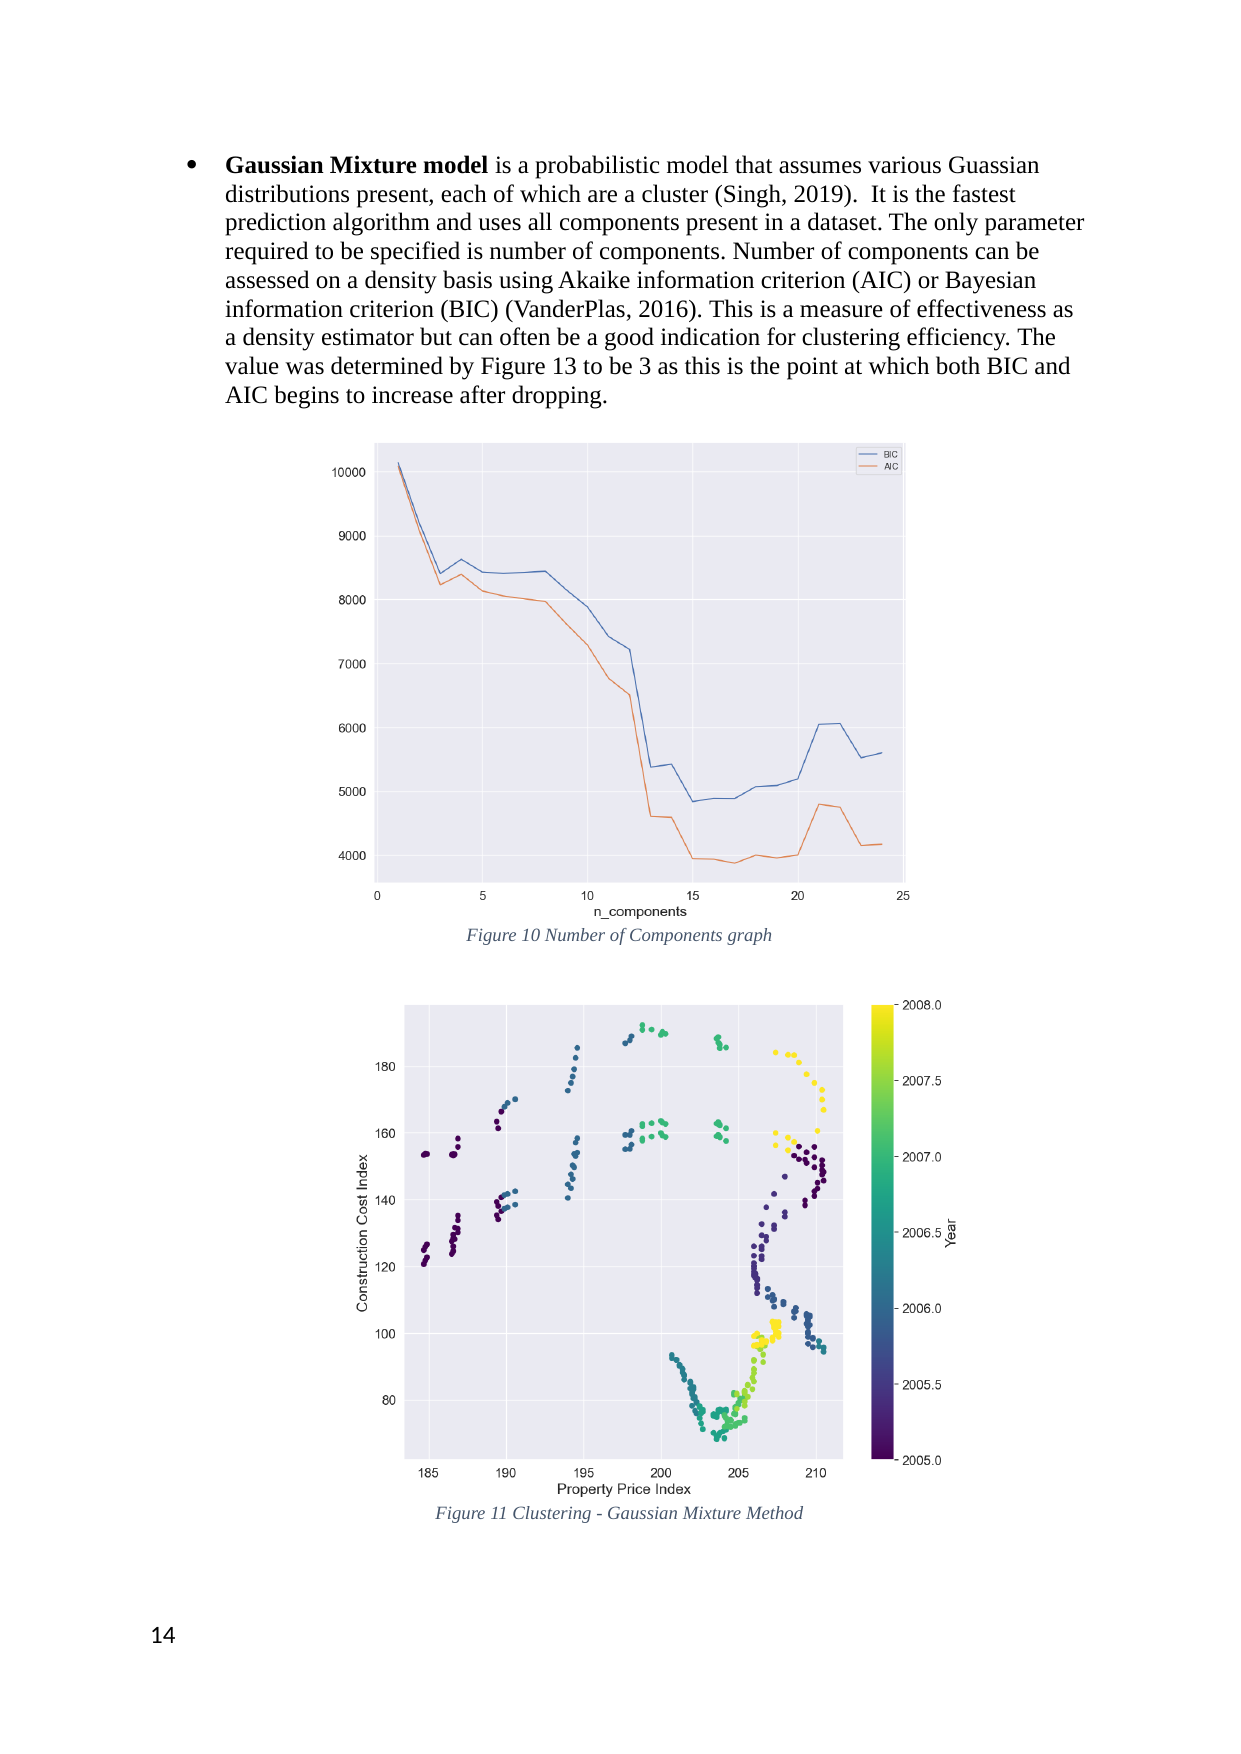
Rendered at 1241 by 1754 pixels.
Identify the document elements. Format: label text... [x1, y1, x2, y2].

list Gaussian Mixture model is a probabilistic model that assumes various Guassian distributions present, each of which are a cluster . It is the fastest prediction algorithm and uses all components present in a dataset. The only parameter required to be specified is number of components. Number of components can be assessed on a density basis using Akaike information criterion (AIC) or Bayesian information criterion (BIC) . This is a measure of effectiveness as a density estimator but can often be a good indication for clustering efficiency. The value was determined by Figure 13 to be 3 as this is the point at which both BIC and AIC begins to increase after dropping. [187, 150, 1090, 409]
picture [351, 994, 964, 1502]
picture [325, 437, 915, 924]
